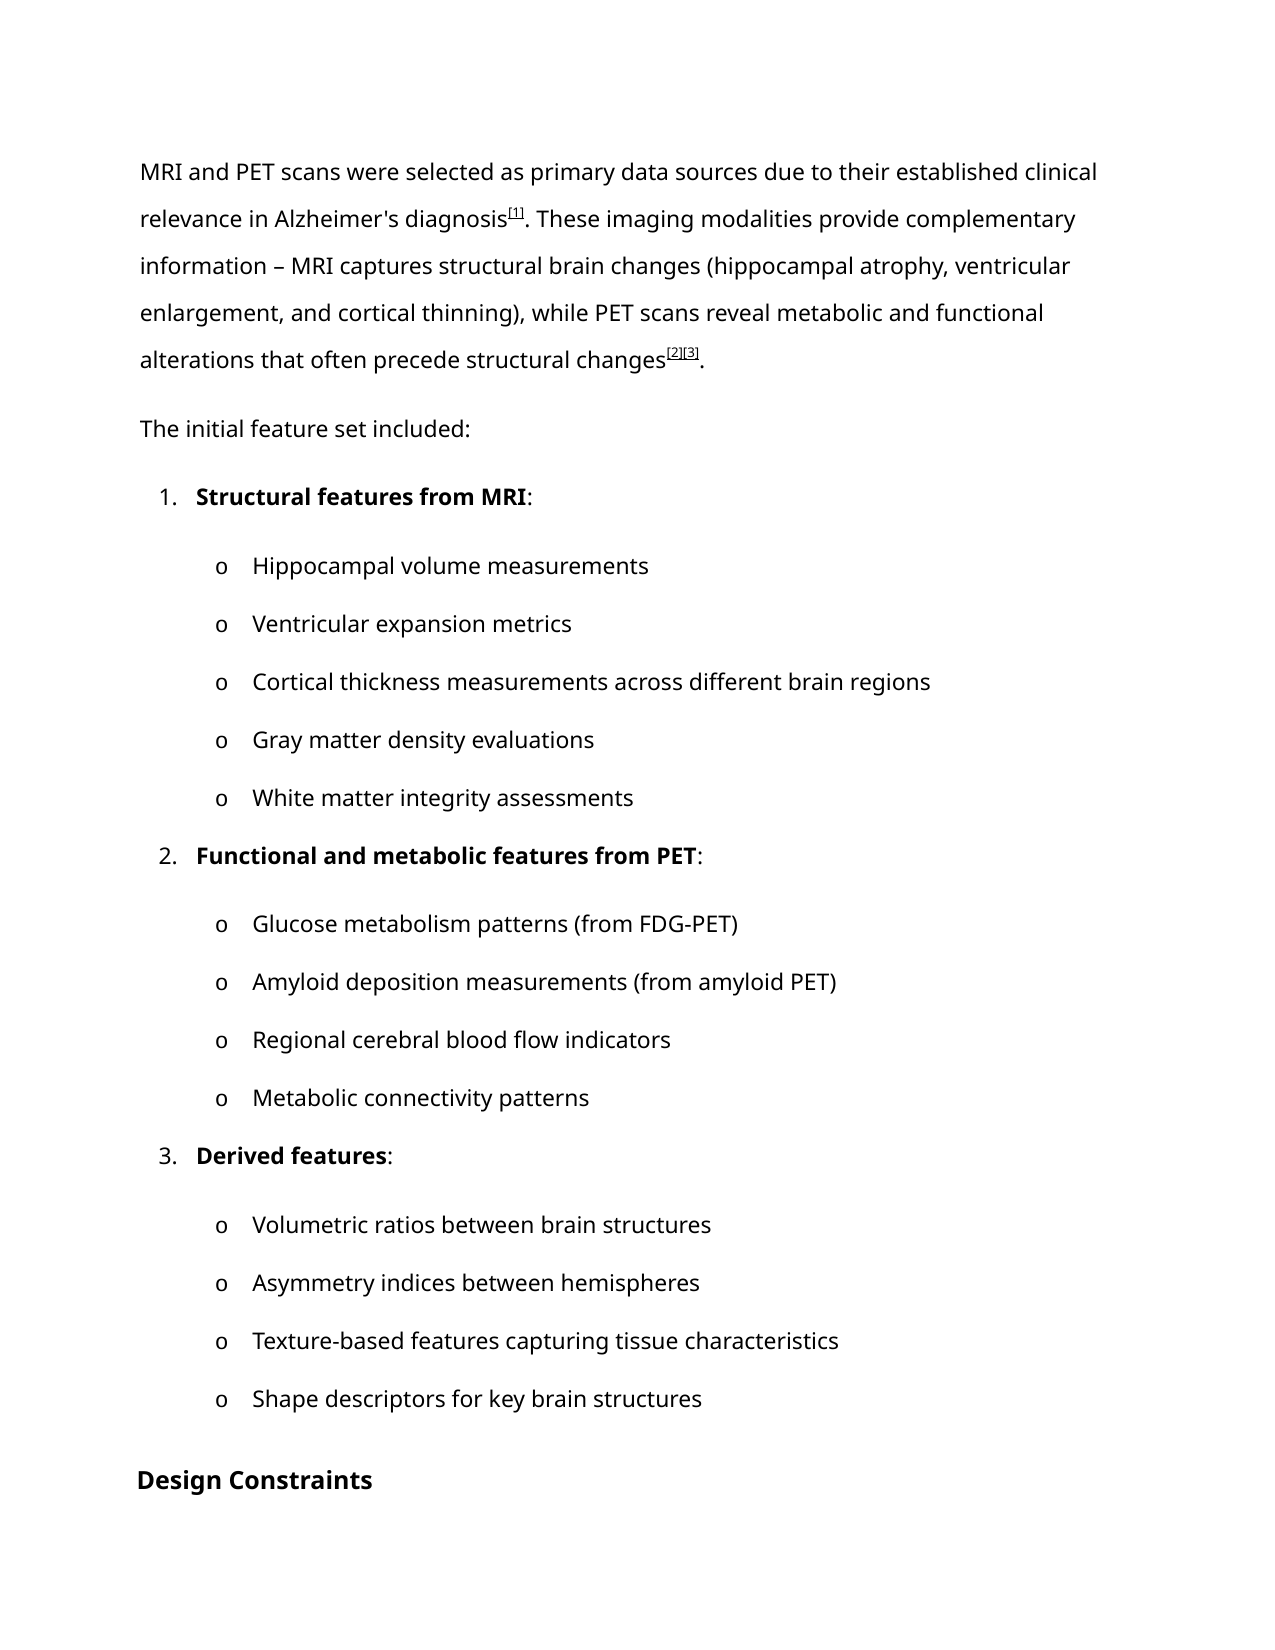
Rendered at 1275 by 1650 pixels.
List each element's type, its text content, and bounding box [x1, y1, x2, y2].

list Functional and metabolic features from PET: [158, 839, 1137, 871]
list Ventricular expansion metrics [214, 608, 1137, 639]
list Metabolic connectivity patterns [214, 1082, 1137, 1113]
list Texture-based features capturing tissue characteristics [214, 1324, 1137, 1356]
list Cortical thickness measurements across different brain regions [214, 666, 1137, 697]
text MRI and PET scans were selected as primary data sources due to their established clinical relevance in Alzheimer's diagnosis[1]. These imaging modalities provide complementary information – MRI captures structural brain changes (hippocampal atrophy, ventricular enlargement, and cortical thinning), while PET scans reveal metabolic and functional alterations that often precede structural changes[2][3]. [139, 156, 1137, 375]
list Structural features from MRI: [158, 481, 1137, 512]
list Asymmetry indices between hemispheres [214, 1267, 1137, 1298]
list Derived features: [158, 1140, 1137, 1171]
text The initial feature set included: [139, 412, 1137, 444]
list Hippocampal volume measurements [214, 550, 1137, 581]
text Design Constraints [136, 1462, 1137, 1496]
list Gray matter density evaluations [214, 724, 1137, 755]
list Glucose metabolism patterns (from FDG-PET) [214, 908, 1137, 940]
list Shape descriptors for key brain structures [214, 1382, 1137, 1414]
list White matter integrity assessments [214, 782, 1137, 813]
list Regional cerebral blood flow indicators [214, 1024, 1137, 1056]
list Amyloid deposition measurements (from amyloid PET) [214, 966, 1137, 998]
list Volumetric ratios between brain structures [214, 1209, 1137, 1240]
